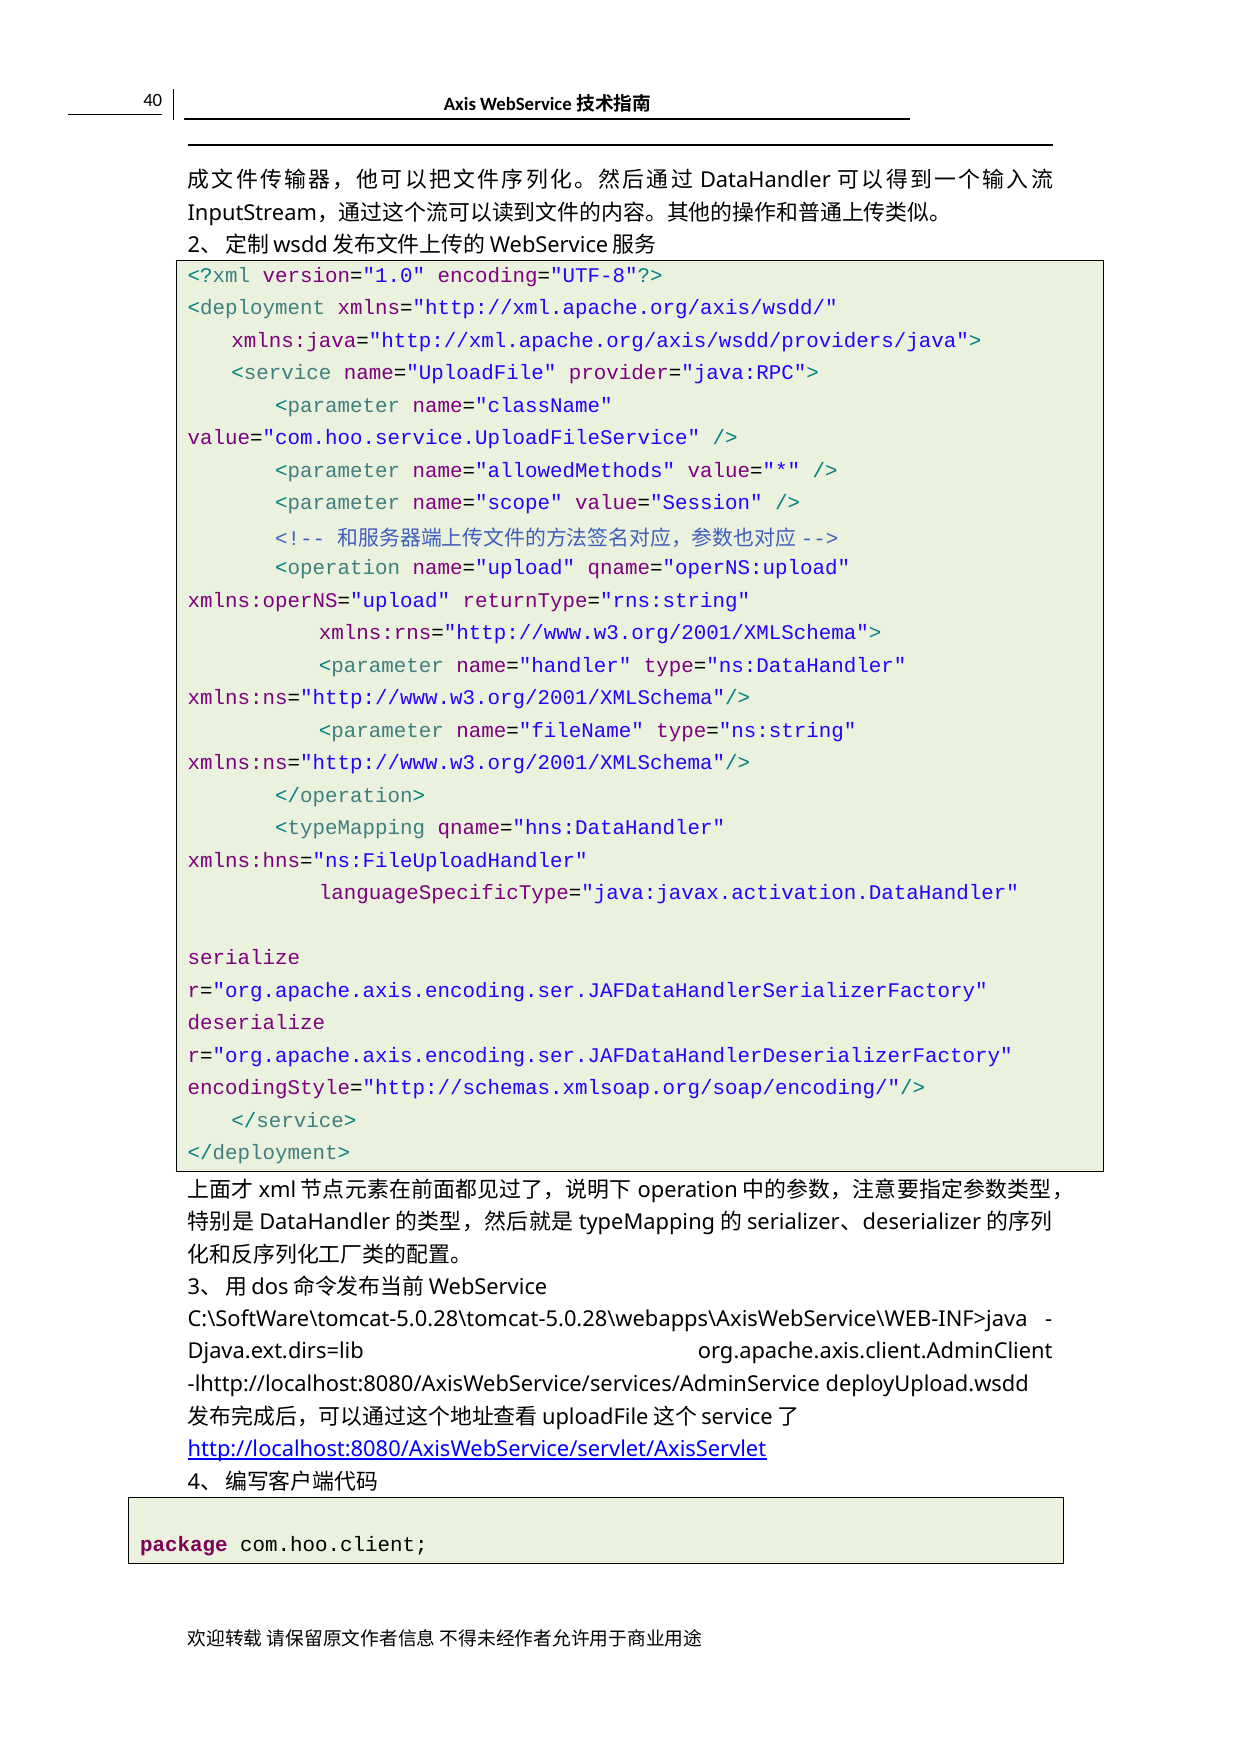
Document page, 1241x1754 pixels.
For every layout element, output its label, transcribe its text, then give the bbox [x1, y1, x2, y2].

list 定制wsdd发布文件上传的WebService服务 [187, 227, 1053, 259]
text 发布完成后，可以通过这个地址查看uploadFile这个service了 [187, 1399, 1053, 1432]
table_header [129, 1498, 1063, 1563]
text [187, 162, 1053, 227]
list 用dos命令发布当前WebService [187, 1269, 1053, 1302]
list 编写客户端代码 [187, 1464, 1053, 1497]
text 上面才xml节点元素在前面都见过了，说明下operation中的参数，注意要指定参数类型，特别是DataHandler的类型，然后就是typeMapping的serializer、deserializer的序列化和反序列化工厂类的配置。 [187, 1172, 1053, 1269]
text http://localhost:8080/AxisWebService/servlet/AxisServlet [187, 1432, 1053, 1464]
text C:\SoftWare\tomcat-5.0.28\tomcat-5.0.28\webapps\AxisWebService\WEB-INF>java -Djava.ext.dirs=lib org.apache.axis.client.AdminClient -lhttp://localhost:8080/AxisWebService/services/AdminService deployUpload.wsdd [187, 1302, 1053, 1399]
table_header <?xml version="1.0" encoding="UTF-8"?> <deployment xmlns="http://xml.apache.org/axis/wsdd/" xmlns:java="http://xml.apache.org/axis/wsdd/providers/java"> <service name="UploadFile" provider="java:RPC"> <parameter name="className" value="com.hoo.service.UploadFileService" /> <parameter name="allowedMethods" value="*" /> <parameter name="scope" value="Session" /> <!-- 和服务器端上传文件的方法签名对应，参数也对应 --> <operation name="upload" qname="operNS:upload" xmlns:operNS="upload" returnType="rns:string" xmlns:rns="http://www.w3.org/2001/XMLSchema"> <parameter name="handler" type="ns:DataHandler" xmlns:ns="http://www.w3.org/2001/XMLSchema"/> <parameter name="fileName" type="ns:string" xmlns:ns="http://www.w3.org/2001/XMLSchema"/> </operation> <typeMapping qname="hns:DataHandler" xmlns:hns="ns:FileUploadHandler" languageSpecificType="java:javax.activation.DataHandler" serializer="org.apache.axis.encoding.ser.JAFDataHandlerSerializerFactory" deserializer="org.apache.axis.encoding.ser.JAFDataHandlerDeserializerFactory" encodingStyle="http://schemas.xmlsoap.org/soap/encoding/"/> </service> </deployment> [177, 261, 1103, 1171]
